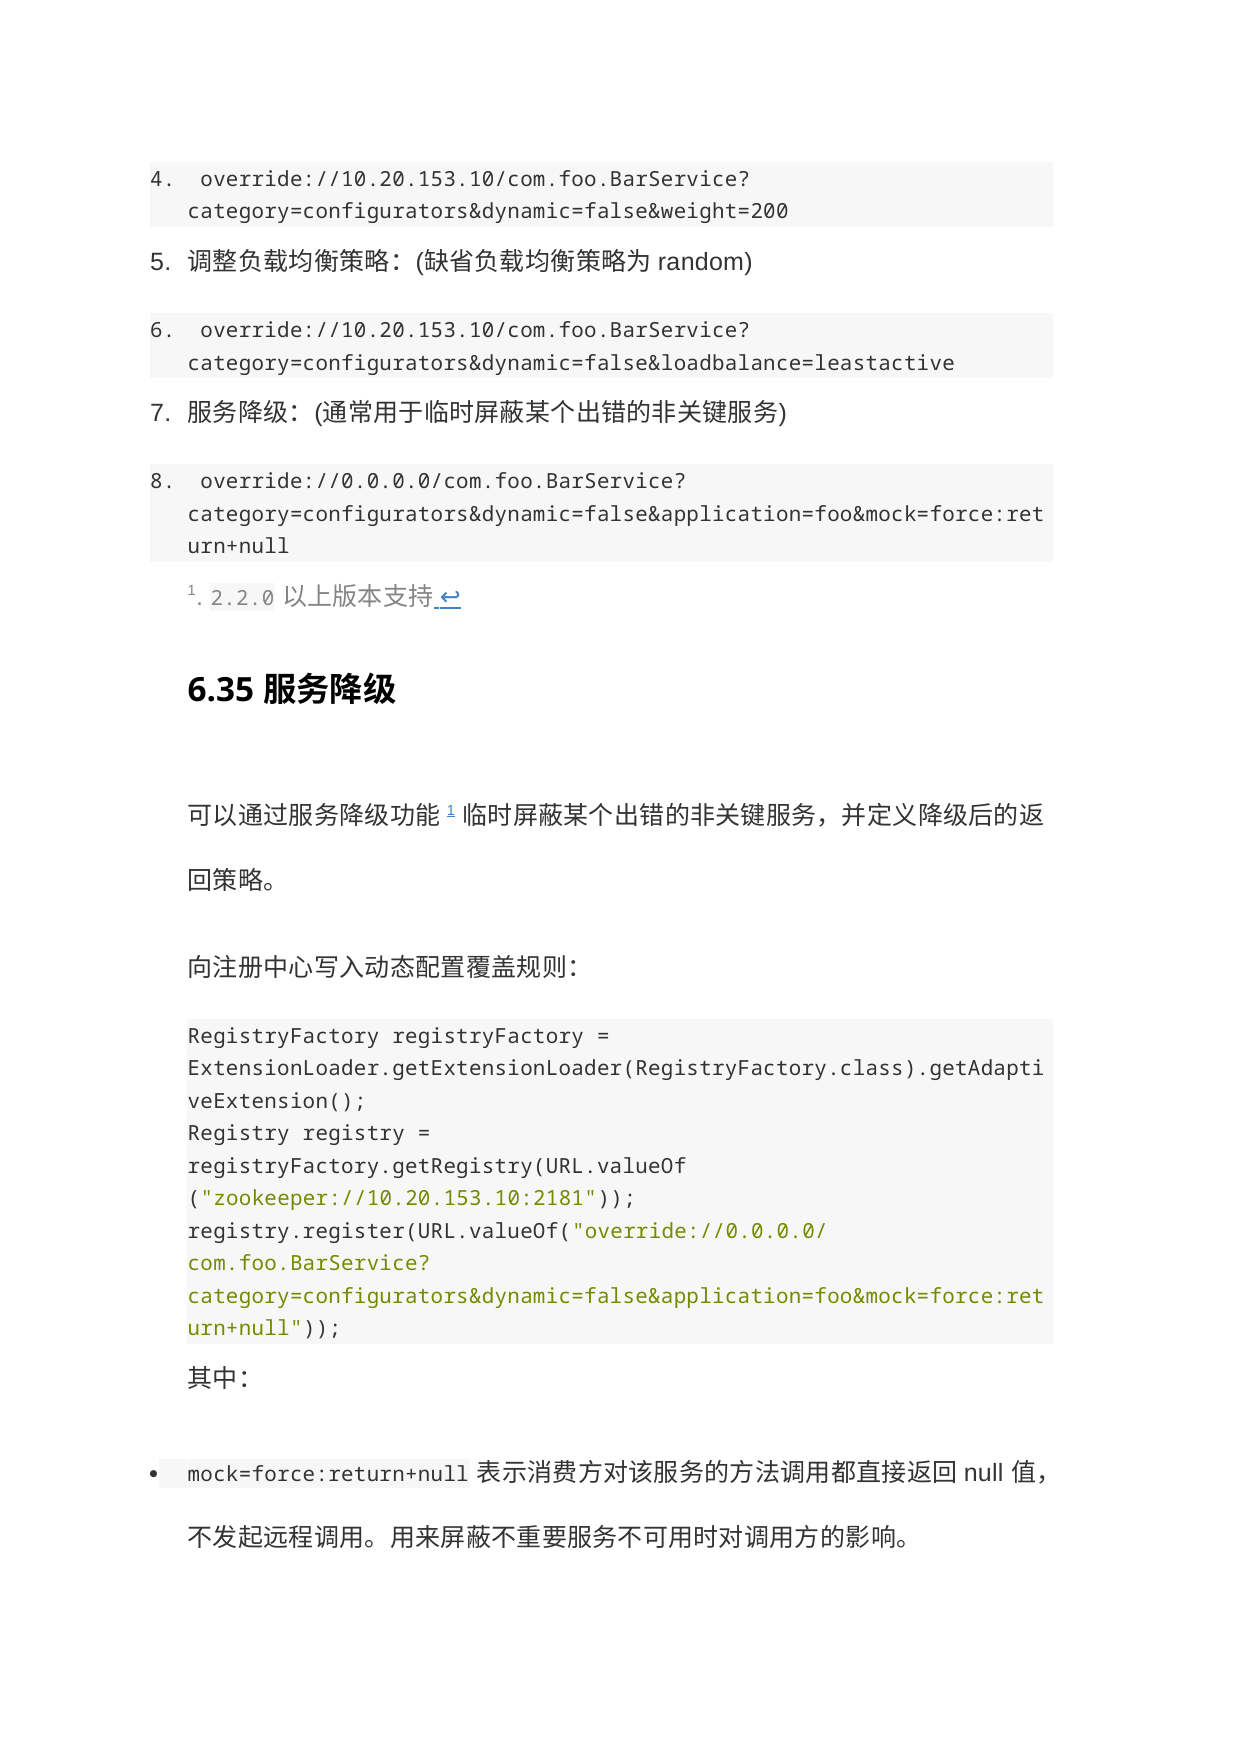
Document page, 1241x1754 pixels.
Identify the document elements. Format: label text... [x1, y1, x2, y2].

text 可以通过服务降级功能 1 临时屏蔽某个出错的非关键服务，并定义降级后的返回策略。 [187, 781, 1053, 911]
list override://10.20.153.10/com.foo.BarService?category=configurators&dynamic=false&loadbalance=leastactive [150, 313, 1053, 378]
text RegistryFactory registryFactory = ExtensionLoader.getExtensionLoader(RegistryFactory.class).getAdaptiveExtension(); [187, 1019, 1053, 1116]
list 调整负载均衡策略：(缺省负载均衡策略为 random) [150, 227, 1053, 292]
text 1. 2.2.0 以上版本支持 ↩ [187, 562, 1053, 627]
list override://0.0.0.0/com.foo.BarService?category=configurators&dynamic=false&application=foo&mock=force:return+null [150, 464, 1053, 562]
text registry.register(URL.valueOf("override://0.0.0.0/com.foo.BarService?category=configurators&dynamic=false&application=foo&mock=force:return+null")); [187, 1214, 1053, 1344]
subtitle 6.35 服务降级 [187, 654, 1053, 719]
text Registry registry = registryFactory.getRegistry(URL.valueOf("zookeeper://10.20.153.10:2181")); [187, 1116, 1053, 1214]
text 向注册中心写入动态配置覆盖规则： [187, 933, 1053, 998]
list 服务降级：(通常用于临时屏蔽某个出错的非关键服务) [150, 378, 1053, 443]
list override://10.20.153.10/com.foo.BarService?category=configurators&dynamic=false&weight=200 [150, 162, 1053, 227]
list mock=force:return+null 表示消费方对该服务的方法调用都直接返回 null 值，不发起远程调用。用来屏蔽不重要服务不可用时对调用方的影响。 [150, 1438, 1053, 1568]
text 其中： [187, 1344, 1053, 1409]
